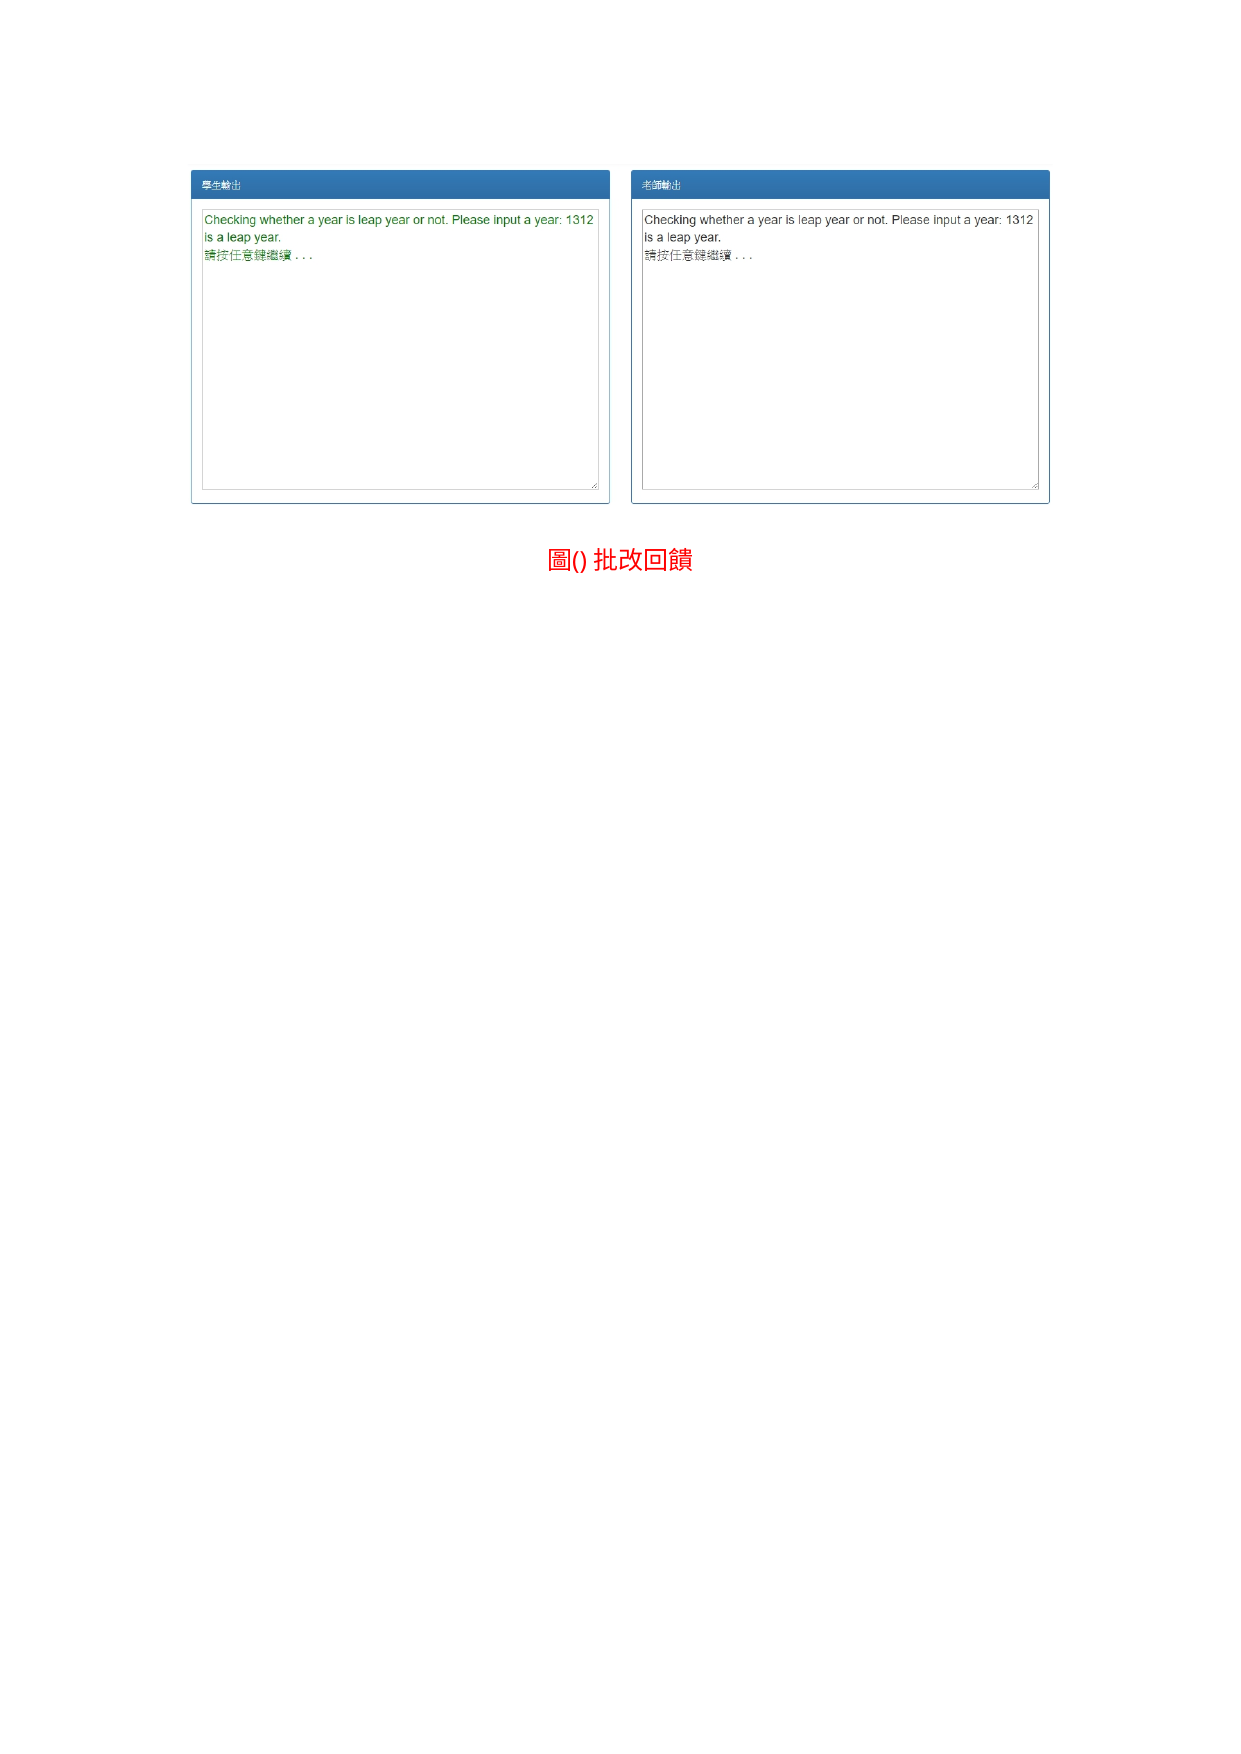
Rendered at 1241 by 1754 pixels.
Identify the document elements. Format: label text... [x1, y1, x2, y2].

text 圖() 批改回饋 [187, 539, 1053, 577]
picture [187, 164, 1053, 505]
